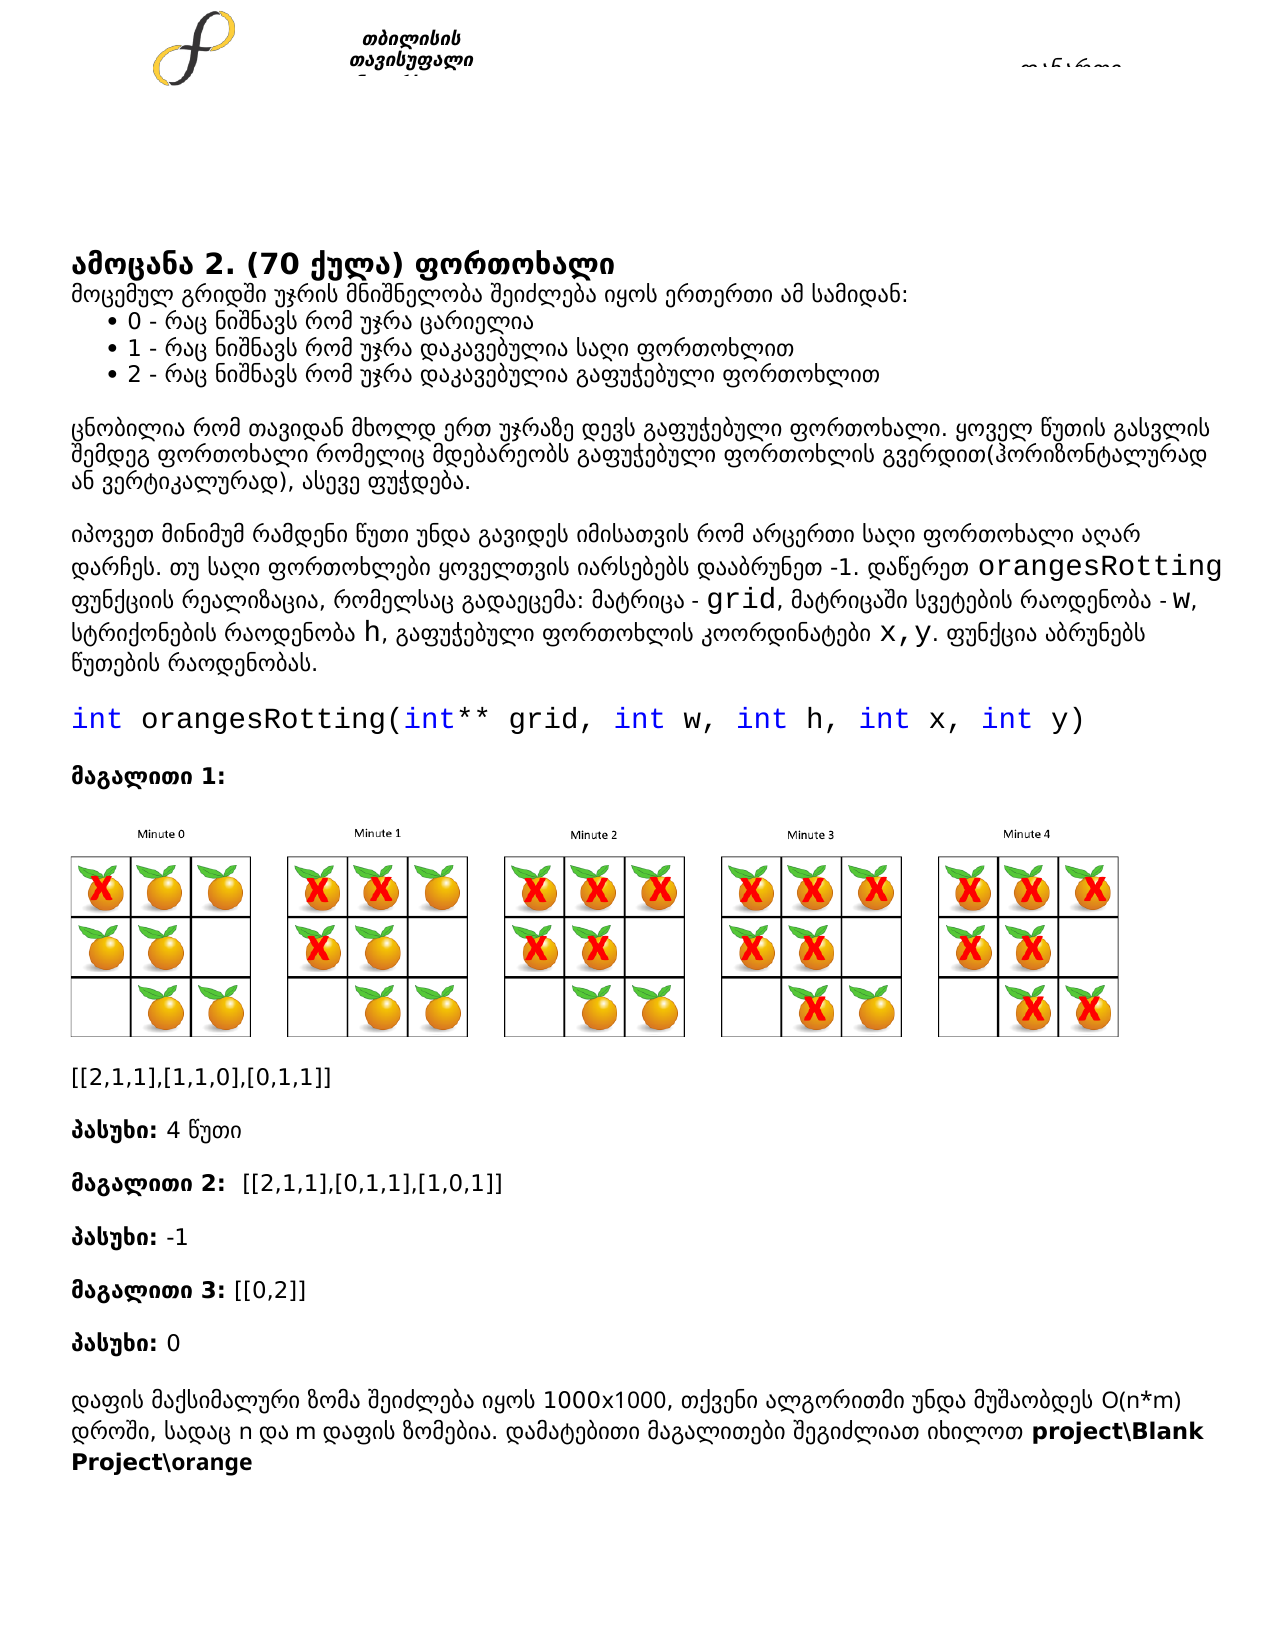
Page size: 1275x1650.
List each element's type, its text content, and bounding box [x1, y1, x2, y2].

text ამოცანა 2. (70 ქულა) ფორთოხალი [71, 248, 1233, 282]
text მოცემულ გრიდში უჯრის მნიშნელობა შეიძლება იყოს ერთერთი ამ სამიდან: [71, 282, 1233, 308]
picture [70, 816, 1119, 1037]
text ცნობილია რომ თავიდან მხოლდ ერთ უჯრაზე დევს გაფუჭებული ფორთოხალი. ყოველ წუთის გასვლის შემდეგ ფორთოხალი რომელიც მდებარეობს გაფუჭებული ფორთოხლის გვერდით(ჰორიზონტალურად ან ვერტიკალურად), ასევე ფუჭდება. [71, 415, 1233, 495]
text იპოვეთ მინიმუმ რამდენი წუთი უნდა გავიდეს იმისათვის რომ არცერთი საღი ფორთოხალი აღარ დარჩეს. თუ საღი ფორთოხლები ყოველთვის იარსებებს დააბრუნეთ -1. დაწერეთ orangesRotting ფუნქციის რეალიზაცია, რომელსაც გადაეცემა: მატრიცა - grid, მატრიცაში სვეტების რაოდენობა - w, სტრიქონების რაოდენობა h, გაფუჭებული ფორთოხლის კოორდინატები x,y. ფუნქცია აბრუნებს წუთების რაოდენობას. [71, 522, 1233, 677]
text პასუხი: 4 წუთი [71, 1117, 1233, 1144]
text დაფის მაქსიმალური ზომა შეიძლება იყოს 1000x1000, თქვენი ალგორითმი უნდა მუშაობდეს O(n*m) დროში, სადაც n და m დაფის ზომებია. დამატებითი მაგალითები შეგიძლიათ იხილოთ project\Blank Project\orange [71, 1384, 1233, 1477]
text [[2,1,1],[1,1,0],[0,1,1]] [71, 1064, 1233, 1090]
text მაგალითი 3: [[0,2]] [71, 1277, 1233, 1304]
text მაგალითი 1: [71, 763, 1233, 790]
list 1 - რაც ნიშნავს რომ უჯრა დაკავებულია საღი ფორთოხლით [108, 335, 1233, 362]
text int orangesRotting(int** grid, int w, int h, int x, int y) [71, 704, 1233, 737]
picture [153, 7, 235, 89]
text პასუხი: 0 [71, 1330, 1233, 1357]
text მაგალითი 2: [[2,1,1],[0,1,1],[1,0,1]] [71, 1170, 1233, 1197]
list 0 - რაც ნიშნავს რომ უჯრა ცარიელია [108, 308, 1233, 335]
list 2 - რაც ნიშნავს რომ უჯრა დაკავებულია გაფუჭებული ფორთოხლით [108, 362, 1233, 388]
text პასუხი: -1 [71, 1224, 1233, 1250]
